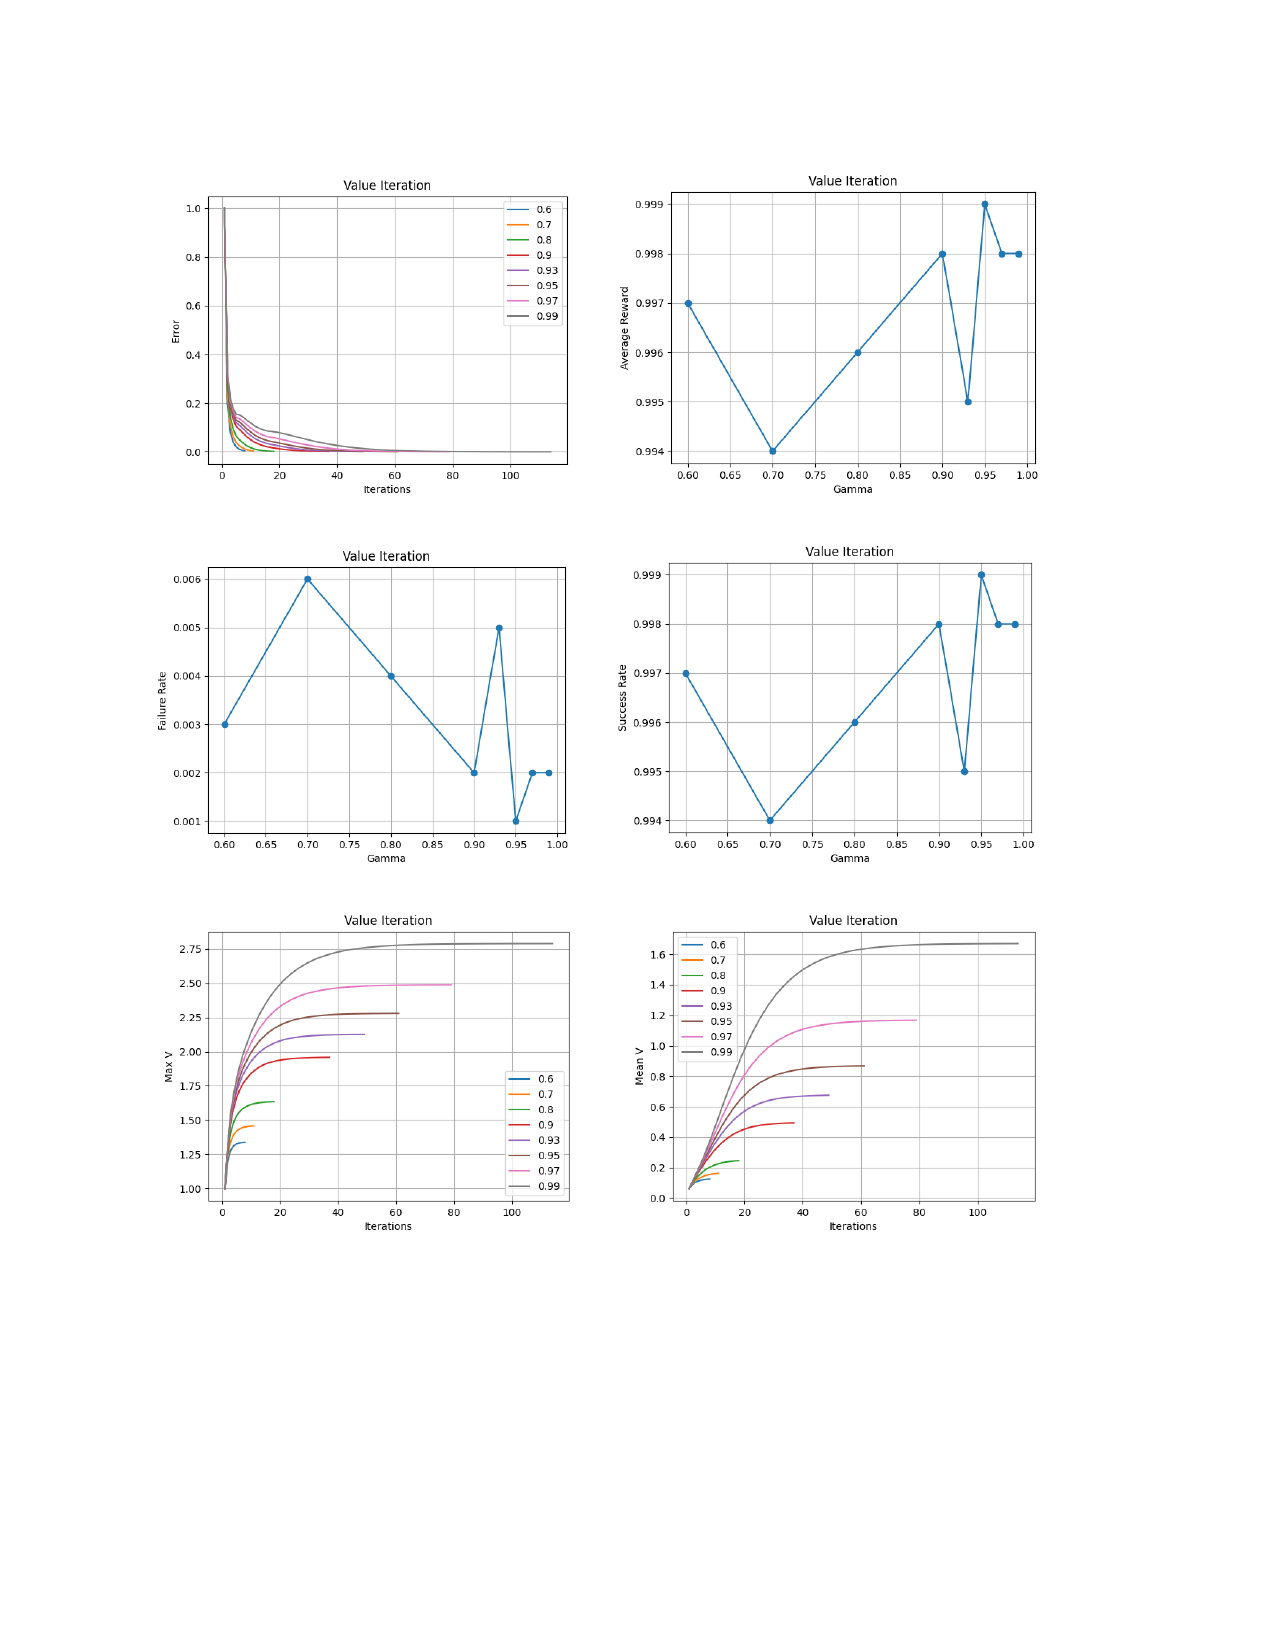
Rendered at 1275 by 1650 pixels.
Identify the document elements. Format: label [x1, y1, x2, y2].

picture [150, 150, 1082, 502]
picture [150, 520, 1078, 871]
picture [150, 889, 1081, 1239]
